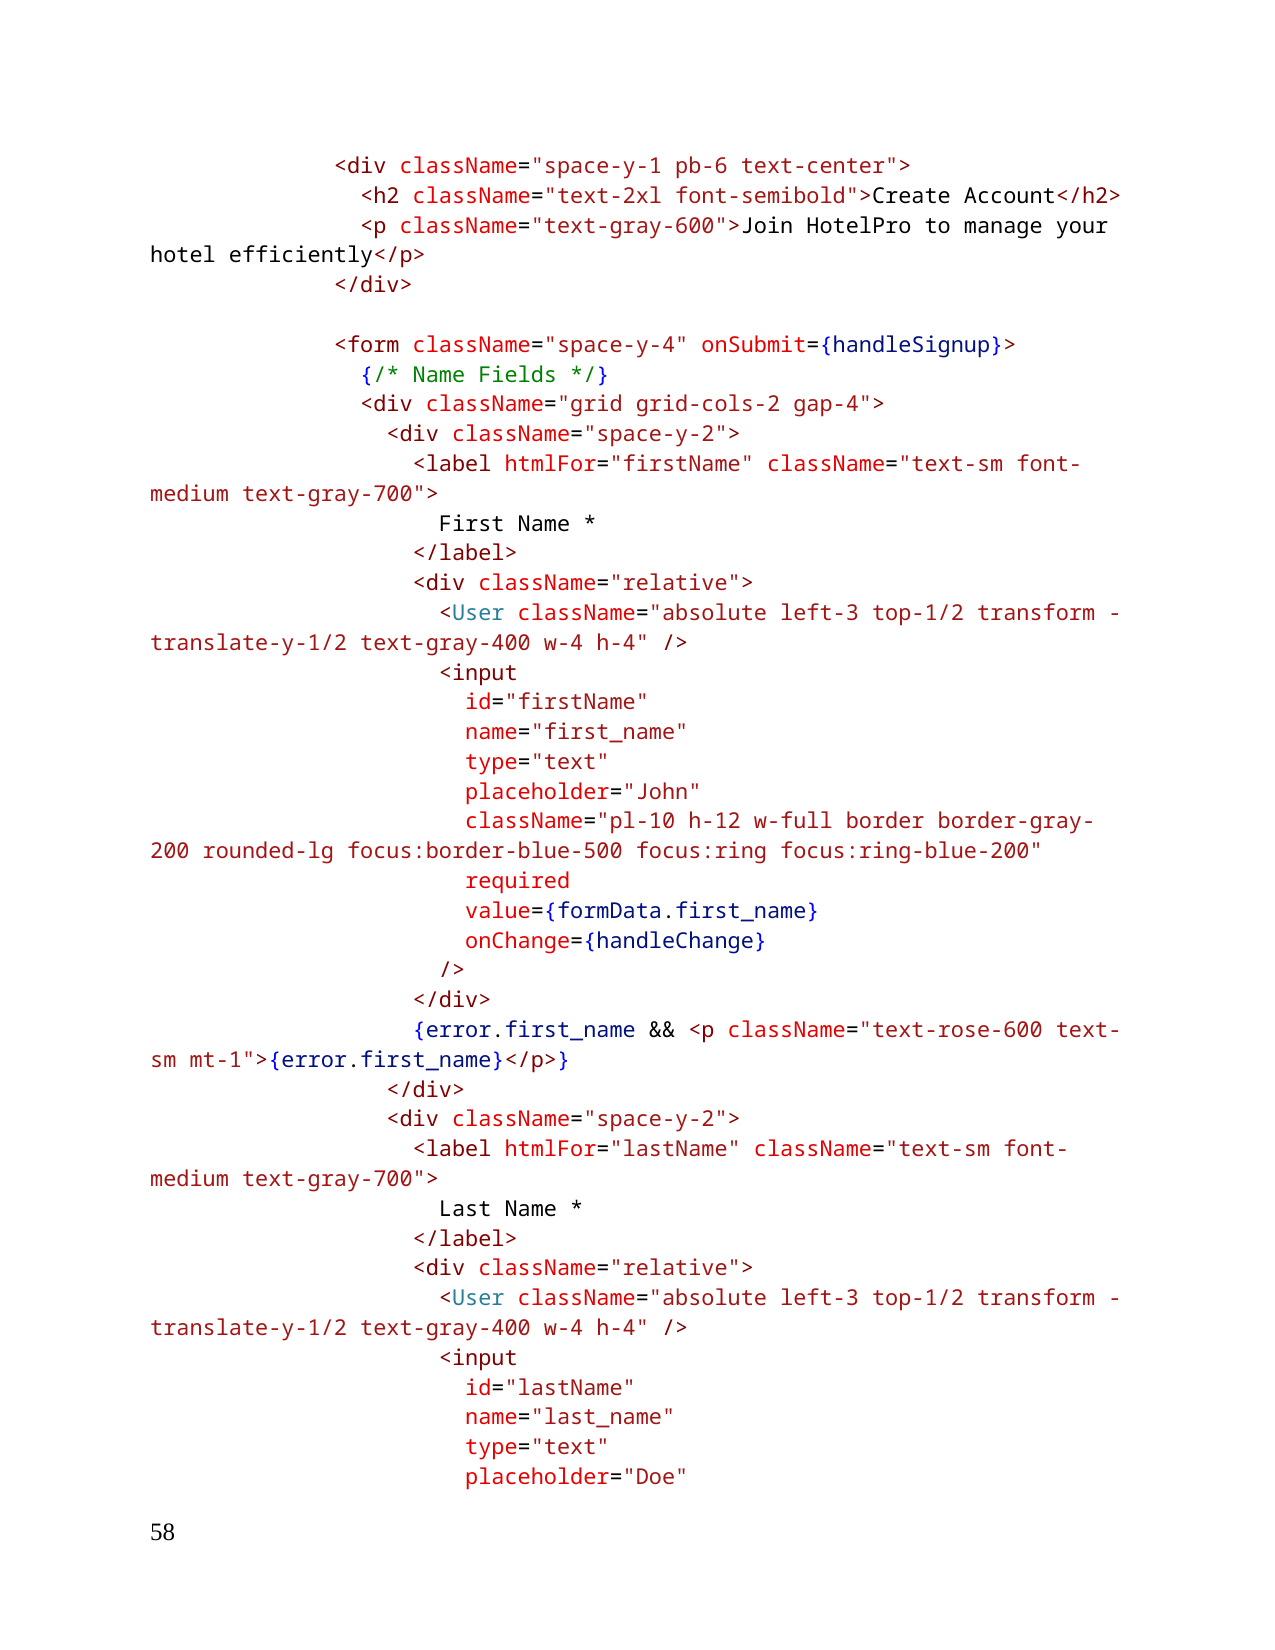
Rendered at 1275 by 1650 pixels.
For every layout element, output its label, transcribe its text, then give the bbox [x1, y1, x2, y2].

text value={formData.first_name} [150, 895, 1125, 924]
text <h2 className="text-2xl font-semibold">Create Account</h2> [150, 180, 1125, 209]
text name="first_name" [150, 716, 1125, 746]
text name="last_name" [150, 1401, 1125, 1431]
text <div className="space-y-1 pb-6 text-center"> [150, 150, 1125, 180]
text First Name * [150, 507, 1125, 537]
text <div className="space-y-2"> [150, 1103, 1125, 1133]
text className="pl-10 h-12 w-full border border-gray-200 rounded-lg focus:border-blue-500 focus:ring focus:ring-blue-200" [150, 805, 1125, 865]
text {/* Name Fields */} [150, 358, 1125, 388]
text </div> [150, 269, 1125, 299]
text </label> [150, 1222, 1125, 1252]
text type="text" [150, 1431, 1125, 1461]
text placeholder="Doe" [150, 1461, 1125, 1491]
text </div> [150, 984, 1125, 1014]
text onChange={handleChange} [150, 924, 1125, 954]
text </div> [150, 1073, 1125, 1103]
text <div className="relative"> [150, 567, 1125, 597]
text <User className="absolute left-3 top-1/2 transform -translate-y-1/2 text-gray-400 w-4 h-4" /> [150, 597, 1125, 656]
text type="text" [150, 746, 1125, 776]
text required [150, 865, 1125, 895]
text placeholder="John" [150, 776, 1125, 805]
text <label htmlFor="lastName" className="text-sm font-medium text-gray-700"> [150, 1133, 1125, 1193]
text <div className="grid grid-cols-2 gap-4"> [150, 388, 1125, 418]
text <div className="space-y-2"> [150, 418, 1125, 448]
text /> [150, 954, 1125, 984]
text <label htmlFor="firstName" className="text-sm font-medium text-gray-700"> [150, 448, 1125, 507]
text id="lastName" [150, 1371, 1125, 1401]
text <p className="text-gray-600">Join HotelPro to manage your hotel efficiently</p> [150, 209, 1125, 269]
text <div className="relative"> [150, 1252, 1125, 1282]
text {error.first_name && <p className="text-rose-600 text-sm mt-1">{error.first_name}</p>} [150, 1014, 1125, 1073]
text <User className="absolute left-3 top-1/2 transform -translate-y-1/2 text-gray-400 w-4 h-4" /> [150, 1282, 1125, 1342]
text </label> [150, 537, 1125, 567]
text <input [150, 1342, 1125, 1371]
text <input [150, 656, 1125, 686]
text id="firstName" [150, 686, 1125, 716]
text Last Name * [150, 1193, 1125, 1222]
text <form className="space-y-4" onSubmit={handleSignup}> [150, 329, 1125, 358]
